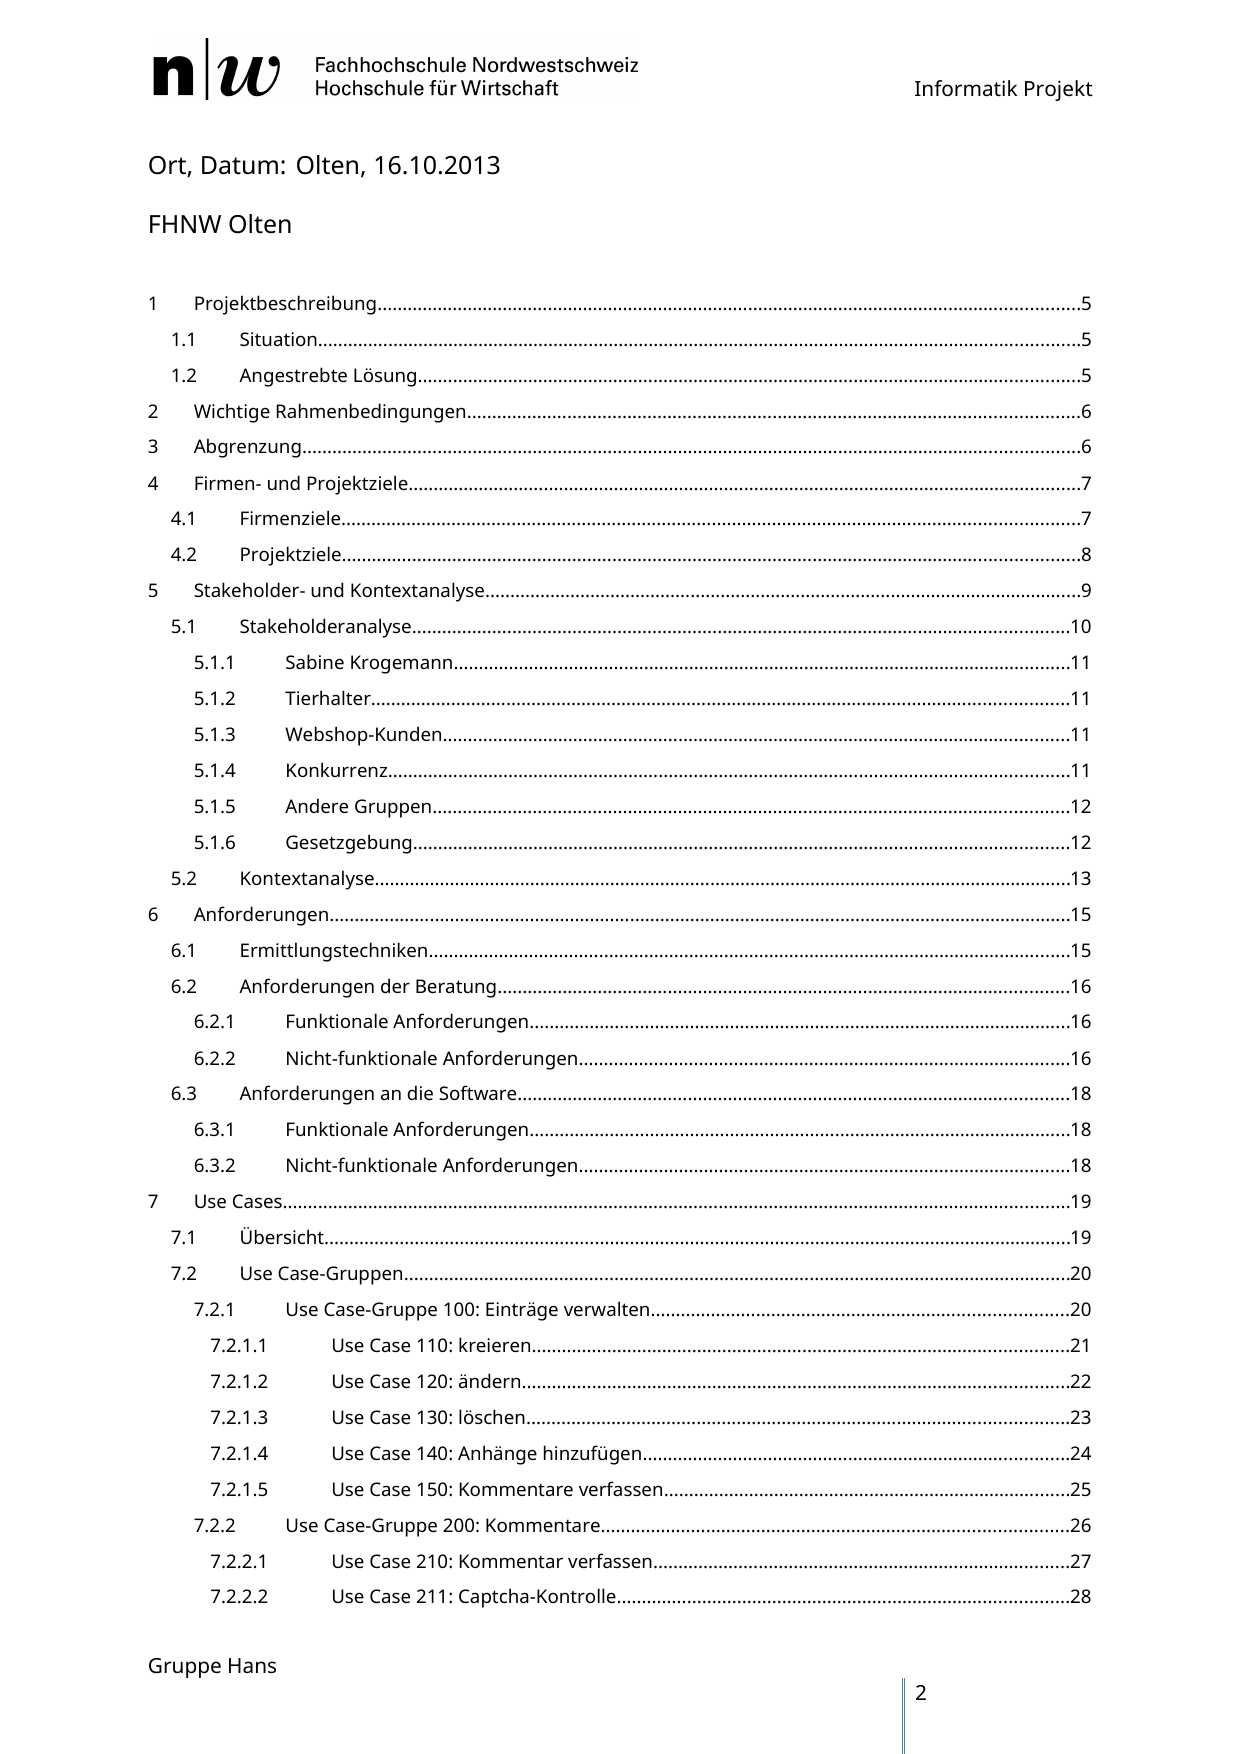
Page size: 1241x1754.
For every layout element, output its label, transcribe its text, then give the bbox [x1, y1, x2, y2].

text 7.2 Use Case-Gruppen 20 [171, 1260, 1092, 1286]
text 5.1.1 Sabine Krogemann 11 [193, 649, 1092, 675]
text 7.2.1.1 Use Case 110: kreieren 21 [210, 1332, 1092, 1358]
text 7.1 Übersicht 19 [171, 1224, 1092, 1250]
text 7.2.1.4 Use Case 140: Anhänge hinzufügen 24 [210, 1440, 1092, 1466]
text 5.1 Stakeholderanalyse 10 [171, 613, 1092, 639]
text FHNW Olten [148, 207, 1092, 241]
text 5.1.2 Tierhalter 11 [193, 685, 1092, 711]
text 4.1 Firmenziele 7 [171, 506, 1092, 531]
text 7.2.2 Use Case-Gruppe 200: Kommentare 26 [193, 1512, 1092, 1537]
text 6.2.1 Funktionale Anforderungen 16 [193, 1009, 1092, 1034]
text 6.3.2 Nicht-funktionale Anforderungen 18 [193, 1153, 1092, 1178]
text 2 Wichtige Rahmenbedingungen 6 [148, 398, 1092, 423]
text 7 Use Cases 19 [148, 1188, 1092, 1214]
text 3 Abgrenzung 6 [148, 434, 1092, 459]
text Ort, Datum: Olten, 16.10.2013 [148, 148, 1092, 182]
text 5.1.5 Andere Gruppen 12 [193, 793, 1092, 819]
text 5.1.4 Konkurrenz 11 [193, 757, 1092, 783]
text 6.1 Ermittlungstechniken 15 [171, 937, 1092, 962]
text 1.1 Situation 5 [171, 326, 1092, 352]
text 6.2.2 Nicht-funktionale Anforderungen 16 [193, 1045, 1092, 1070]
text 6.3 Anforderungen an die Software 18 [171, 1081, 1092, 1106]
text 5.1.3 Webshop-Kunden 11 [193, 721, 1092, 747]
text 7.2.1 Use Case-Gruppe 100: Einträge verwalten 20 [193, 1296, 1092, 1322]
text 6.2 Anforderungen der Beratung 16 [171, 973, 1092, 998]
text 4.2 Projektziele 8 [171, 542, 1092, 567]
text 5.1.6 Gesetzgebung 12 [193, 829, 1092, 855]
text 7.2.2.2 Use Case 211: Captcha-Kontrolle 28 [210, 1584, 1092, 1609]
picture [153, 38, 638, 100]
text 7.2.1.5 Use Case 150: Kommentare verfassen 25 [210, 1476, 1092, 1502]
text 1.2 Angestrebte Lösung 5 [171, 362, 1092, 387]
text 6 Anforderungen 15 [148, 901, 1092, 927]
text 5 Stakeholder- und Kontextanalyse 9 [148, 578, 1092, 603]
text 7.2.2.1 Use Case 210: Kommentar verfassen 27 [210, 1548, 1092, 1573]
text 6.3.1 Funktionale Anforderungen 18 [193, 1117, 1092, 1142]
text 4 Firmen- und Projektziele 7 [148, 470, 1092, 495]
text 1 Projektbeschreibung 5 [148, 290, 1092, 316]
text 5.2 Kontextanalyse 13 [171, 865, 1092, 891]
text 7.2.1.3 Use Case 130: löschen 23 [210, 1404, 1092, 1430]
text 7.2.1.2 Use Case 120: ändern 22 [210, 1368, 1092, 1394]
